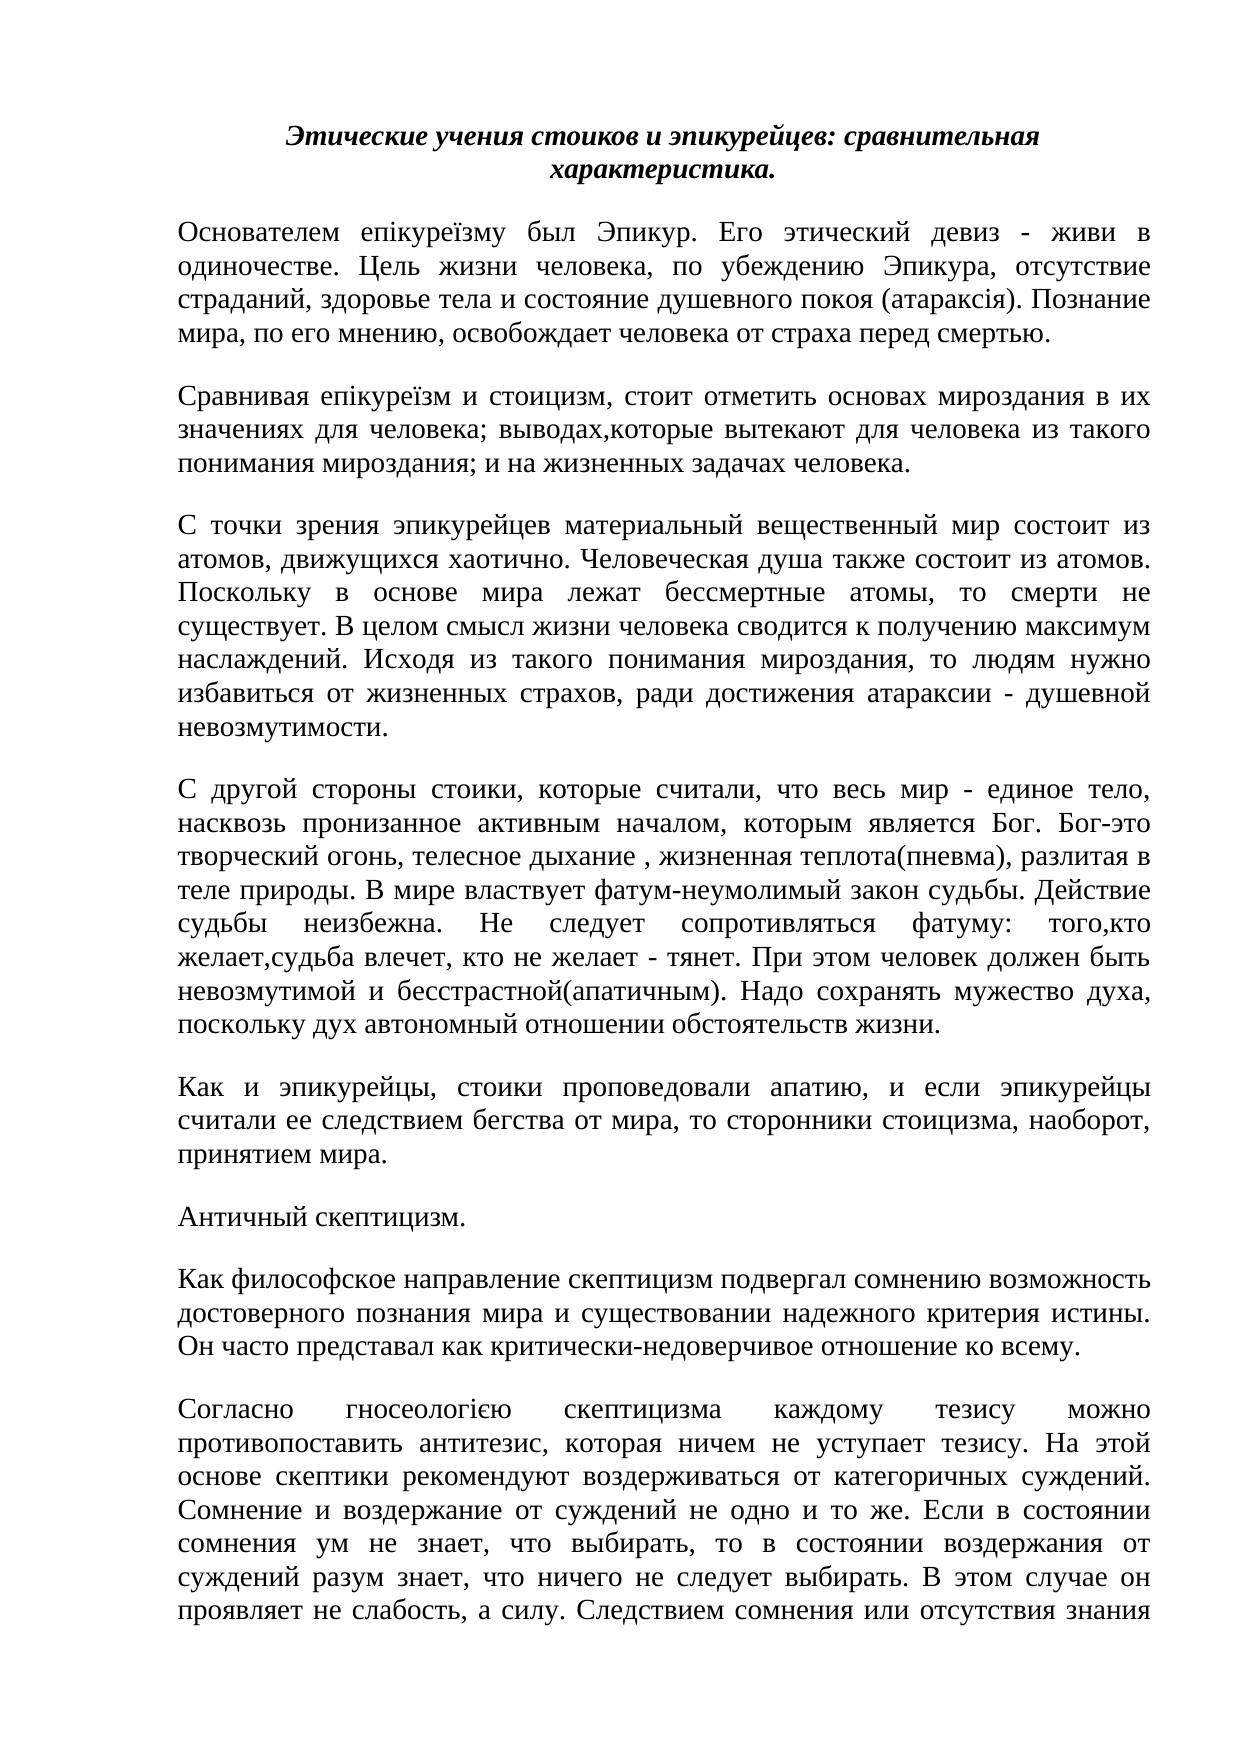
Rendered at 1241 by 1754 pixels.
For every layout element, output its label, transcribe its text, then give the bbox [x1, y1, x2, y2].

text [177, 1391, 1152, 1626]
text Как и эпикурейцы, стоики проповедовали апатию, и если эпикурейцы считали ее следствием бегства от мира, то сторонники стоицизма, наоборот, принятием мира. [177, 1069, 1152, 1169]
text Античный скептицизм. [177, 1199, 1152, 1232]
text Сравнивая епікуреїзм и стоицизм, стоит отметить основах мироздания в их значениях для человека; выводах,которые вытекают для человека из такого понимания мироздания; и на жизненных задачах человека. [177, 378, 1152, 478]
text Основателем епікуреїзму был Эпикур. Его этический девиз - живи в одиночестве. Цель жизни человека, по убеждению Эпикура, отсутствие страданий, здоровье тела и состояние душевного покоя (атараксія). Познание мира, по его мнению, освобождает человека от страха перед смертью. [177, 214, 1152, 348]
text Этические учения стоиков и эпикурейцев: сравнительная характеристика. [177, 118, 1152, 185]
text Как философское направление скептицизм подвергал сомнению возможность достоверного познания мира и существовании надежного критерия истины. Он часто представал как критически-недоверчивое отношение ко всему. [177, 1261, 1152, 1362]
text С другой стороны стоики, которые считали, что весь мир - единое тело, насквозь пронизанное активным началом, которым является Бог. Бог-это творческий огонь, телесное дыхание , жизненная теплота(пневма), разлитая в теле природы. В мире властвует фатум-неумолимый закон судьбы. Действие судьбы неизбежна. Не следует сопротивляться фатуму: того,кто желает,судьба влечет, кто не желает - тянет. При этом человек должен быть невозмутимой и бесстрастной(апатичным). Надо сохранять мужество духа, поскольку дух автономный отношении обстоятельств жизни. [177, 771, 1152, 1040]
text С точки зрения эпикурейцев материальный вещественный мир состоит из атомов, движущихся хаотично. Человеческая душа также состоит из атомов. Поскольку в основе мира лежат бессмертные атомы, то смерти не существует. В целом смысл жизни человека сводится к получению максимум наслаждений. Исходя из такого понимания мироздания, то людям нужно избавиться от жизненных страхов, ради достижения атараксии - душевной невозмутимости. [177, 507, 1152, 742]
